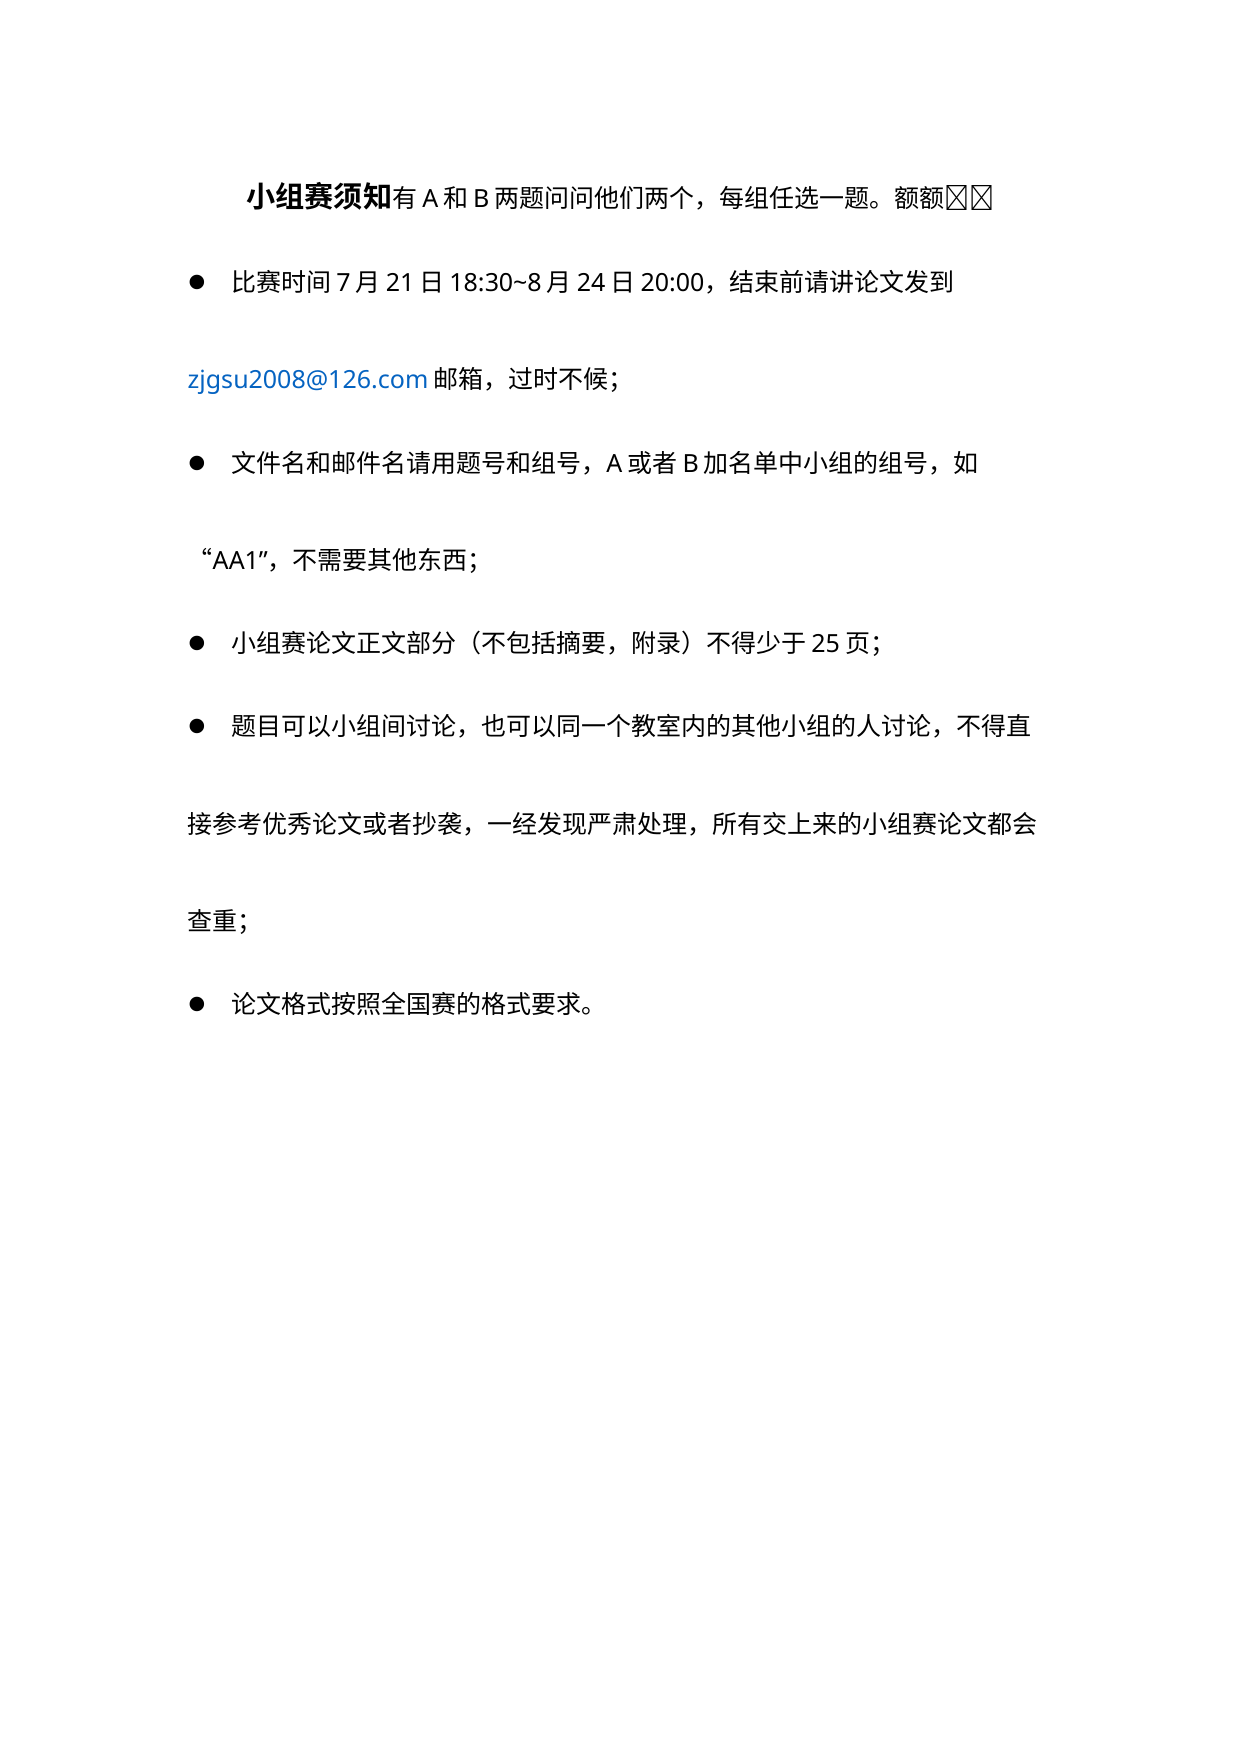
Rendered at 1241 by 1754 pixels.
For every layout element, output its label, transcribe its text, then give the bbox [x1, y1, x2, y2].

list 文件名和邮件名请用题号和组号，A或者B加名单中小组的组号，如“AA1”，不需要其他东西； [187, 429, 1053, 591]
list 题目可以小组间讨论，也可以同一个教室内的其他小组的人讨论，不得直接参考优秀论文或者抄袭，一经发现严肃处理，所有交上来的小组赛论文都会查重； [187, 692, 1053, 952]
text 小组赛须知有A和B两题问问他们两个，每组任选一题。额额🌚🌚 [187, 162, 1053, 227]
list 比赛时间7月21日18:30~8月24日20:00，结束前请讲论文发到 zjgsu2008@126.com邮箱，过时不候； [187, 248, 1053, 411]
list 论文格式按照全国赛的格式要求。 [187, 971, 1053, 1036]
list 小组赛论文正文部分（不包括摘要，附录）不得少于25页； [187, 609, 1053, 674]
